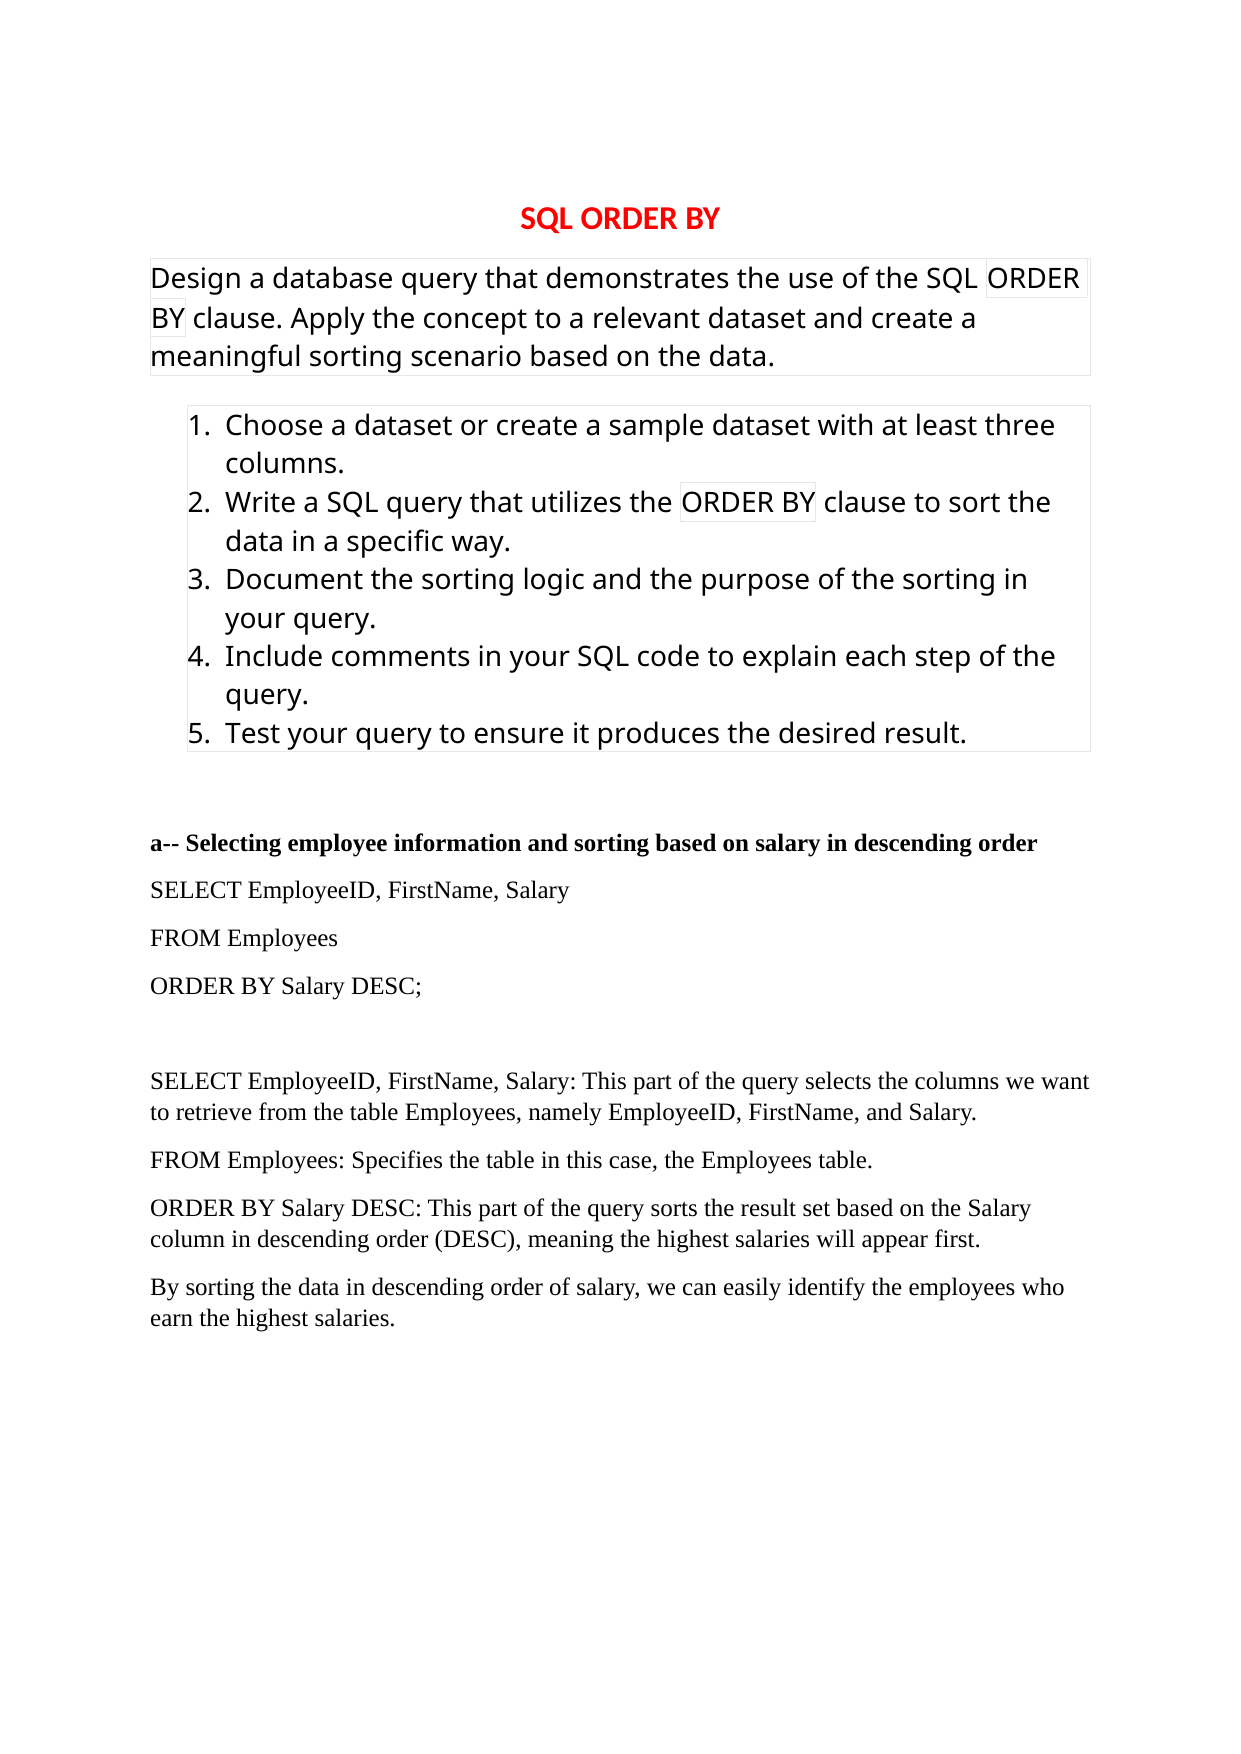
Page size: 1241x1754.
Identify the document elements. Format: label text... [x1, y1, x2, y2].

list Document the sorting logic and the purpose of the sorting in your query. [188, 559, 1090, 636]
text a-- Selecting employee information and sorting based on salary in descending order [150, 828, 1090, 857]
text By sorting the data in descending order of salary, we can easily identify the employees who earn the highest salaries. [150, 1272, 1090, 1331]
list Choose a dataset or create a sample dataset with at least three columns. [188, 406, 1090, 481]
list Include comments in your SQL code to explain each step of the query. [188, 636, 1090, 712]
text ORDER BY Salary DESC; [150, 971, 1090, 1000]
text SQL ORDER BY [150, 197, 1090, 238]
list Write a SQL query that utilizes the ORDER BY clause to sort the data in a specific way. [188, 481, 1090, 559]
list Test your query to ensure it produces the desired result. [188, 712, 1090, 751]
text SELECT EmployeeID, FirstName, Salary [150, 876, 1090, 904]
text ORDER BY Salary DESC: This part of the query sorts the result set based on the Salary column in descending order (DESC), meaning the highest salaries will appear first. [150, 1193, 1090, 1253]
text SELECT EmployeeID, FirstName, Salary: This part of the query selects the columns we want to retrieve from the table Employees, namely EmployeeID, FirstName, and Salary. [150, 1066, 1090, 1126]
text FROM Employees [150, 923, 1090, 952]
text FROM Employees: Specifies the table in this case, the Employees table. [150, 1145, 1090, 1174]
text Design a database query that demonstrates the use of the SQL ORDER BY clause. Apply the concept to a relevant dataset and create a meaningful sorting scenario based on the data. [151, 259, 1090, 375]
